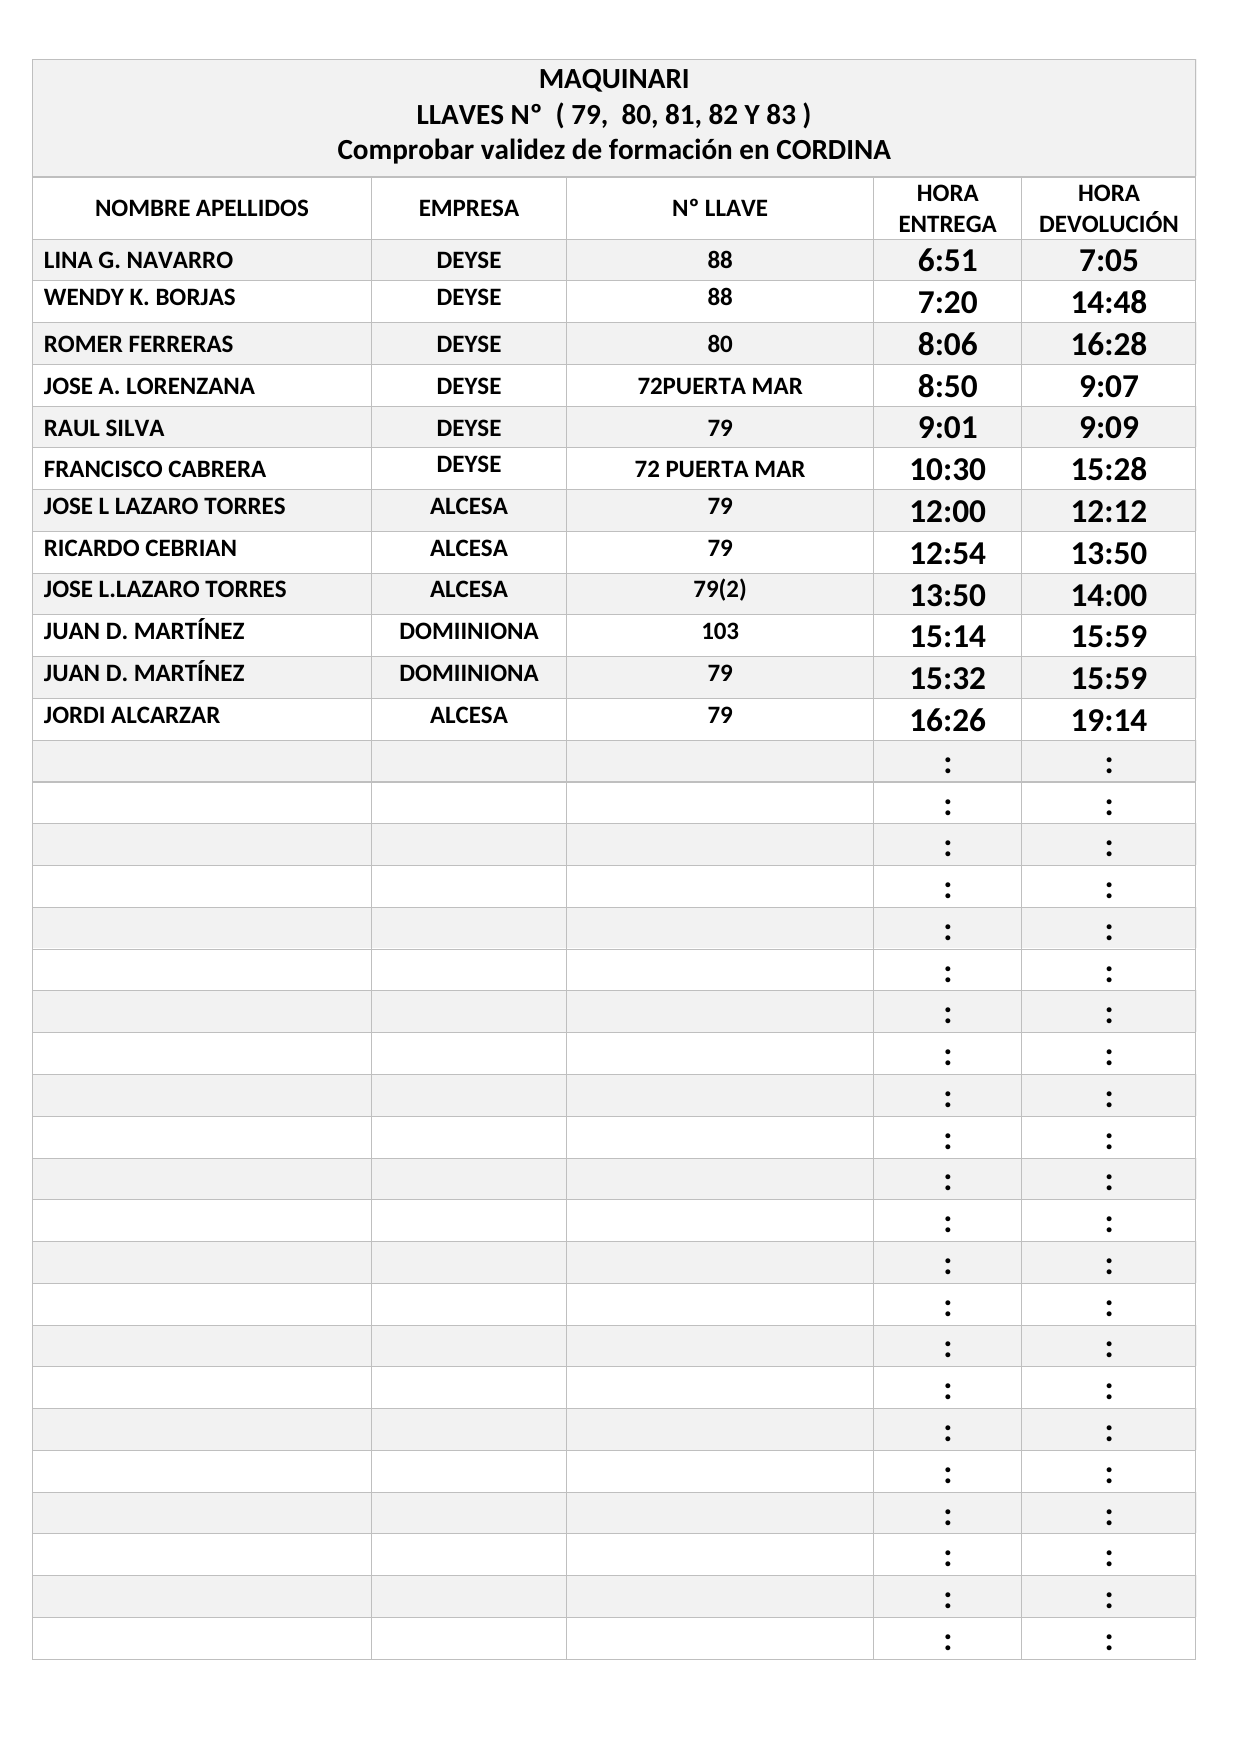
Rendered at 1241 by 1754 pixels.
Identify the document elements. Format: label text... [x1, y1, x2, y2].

table_cell 16:26 [874, 699, 1021, 740]
table_cell [372, 741, 566, 781]
table_cell [567, 1367, 873, 1408]
table_cell HORA DEVOLUCIÓN [1022, 178, 1195, 238]
table_cell [33, 1618, 371, 1659]
table_cell DEYSE [372, 281, 566, 322]
table_cell FRANCISCO CABRERA [33, 448, 371, 489]
table_cell [567, 1451, 873, 1492]
table_cell : [1022, 991, 1195, 1032]
table_cell : [1022, 1576, 1195, 1617]
table_cell 6:51 [874, 240, 1021, 280]
table_cell [372, 824, 566, 865]
table_cell 12:00 [874, 490, 1021, 531]
table_cell DOMIINIONA [372, 615, 566, 656]
table_cell : [1022, 1033, 1195, 1074]
table_cell : [874, 1409, 1021, 1450]
table_cell RAUL SILVA [33, 407, 371, 447]
table_cell : [874, 1075, 1021, 1116]
table_cell [567, 1242, 873, 1283]
table_cell 79 [567, 699, 873, 740]
table_cell 15:59 [1022, 657, 1195, 698]
table_cell [33, 1159, 371, 1199]
table_cell [567, 1409, 873, 1450]
table_cell 72 PUERTA MAR [567, 448, 873, 489]
table_cell [372, 991, 566, 1032]
table_cell 7:20 [874, 281, 1021, 322]
table_cell : [1022, 1493, 1195, 1533]
table_cell [567, 1493, 873, 1533]
table_cell JOSE A. LORENZANA [33, 365, 371, 406]
table_cell [33, 1200, 371, 1241]
table_cell : [1022, 1242, 1195, 1283]
table_cell [567, 824, 873, 865]
table_cell JUAN D. MARTÍNEZ [33, 657, 371, 698]
table_cell [567, 741, 873, 781]
table_cell [372, 1159, 566, 1199]
table_cell 80 [567, 323, 873, 364]
table_cell ALCESA [372, 574, 566, 614]
table_cell [372, 1117, 566, 1157]
table_cell [372, 1534, 566, 1575]
table_cell 9:01 [874, 407, 1021, 447]
table_cell 10:30 [874, 448, 1021, 489]
table_cell : [874, 824, 1021, 865]
table_cell : [1022, 1075, 1195, 1116]
table_cell [372, 1033, 566, 1074]
table_cell 79 [567, 532, 873, 573]
table_cell [33, 741, 371, 781]
table_cell : [1022, 1200, 1195, 1241]
table_cell : [1022, 1117, 1195, 1157]
table_cell 79(2) [567, 574, 873, 614]
table_cell : [874, 1033, 1021, 1074]
table_cell 12:54 [874, 532, 1021, 573]
table_cell [372, 908, 566, 948]
table_cell 19:14 [1022, 699, 1195, 740]
table_cell 88 [567, 240, 873, 280]
table_cell [567, 908, 873, 948]
table_cell : [1022, 1451, 1195, 1492]
table_cell JORDI ALCARZAR [33, 699, 371, 740]
table_cell [567, 783, 873, 823]
table_cell : [874, 1159, 1021, 1199]
table_cell HORA ENTREGA [874, 178, 1021, 238]
table_cell [33, 824, 371, 865]
table_cell [33, 866, 371, 907]
table_cell [567, 1326, 873, 1366]
table_cell 16:28 [1022, 323, 1195, 364]
table_cell : [1022, 950, 1195, 990]
table_cell [372, 1618, 566, 1659]
table_cell : [874, 1117, 1021, 1157]
table_cell : [1022, 783, 1195, 823]
table_cell 13:50 [874, 574, 1021, 614]
table_cell : [874, 1284, 1021, 1324]
table_cell ALCESA [372, 699, 566, 740]
table_cell : [874, 1326, 1021, 1366]
table_cell ALCESA [372, 532, 566, 573]
table_cell 9:09 [1022, 407, 1195, 447]
table_cell 79 [567, 657, 873, 698]
table_cell MAQUINARI LLAVES Nº ( 79, 80, 81, 82 Y 83 ) Comprobar validez de formación en CORDINA [33, 60, 1195, 176]
table_cell 14:48 [1022, 281, 1195, 322]
table_cell JOSE L LAZARO TORRES [33, 490, 371, 531]
table_cell : [1022, 741, 1195, 781]
table_cell : [1022, 1284, 1195, 1324]
table_cell [33, 1075, 371, 1116]
table_cell : [1022, 1367, 1195, 1408]
table_cell 15:32 [874, 657, 1021, 698]
table_cell [33, 991, 371, 1032]
table_cell : [874, 1576, 1021, 1617]
table_cell [33, 1493, 371, 1533]
table_cell 72PUERTA MAR [567, 365, 873, 406]
table_cell [33, 1409, 371, 1450]
table_cell [33, 1451, 371, 1492]
table_cell : [1022, 1159, 1195, 1199]
table_cell 13:50 [1022, 532, 1195, 573]
table_cell [372, 1576, 566, 1617]
table_cell WENDY K. BORJAS [33, 281, 371, 322]
table_cell [372, 1409, 566, 1450]
table_cell 88 [567, 281, 873, 322]
table_cell [33, 1576, 371, 1617]
table_cell [372, 1284, 566, 1324]
table_cell [567, 950, 873, 990]
table_cell [372, 1451, 566, 1492]
table_cell 14:00 [1022, 574, 1195, 614]
table_cell JOSE L.LAZARO TORRES [33, 574, 371, 614]
table_cell : [1022, 824, 1195, 865]
table_cell : [874, 1451, 1021, 1492]
table_cell 8:06 [874, 323, 1021, 364]
table_cell [33, 1534, 371, 1575]
table_cell [567, 1576, 873, 1617]
table_cell [33, 1242, 371, 1283]
table_cell : [1022, 1326, 1195, 1366]
table_cell : [1022, 1534, 1195, 1575]
table_cell [567, 1534, 873, 1575]
table_cell 15:28 [1022, 448, 1195, 489]
table_cell 79 [567, 407, 873, 447]
table_cell ROMER FERRERAS [33, 323, 371, 364]
table_cell NOMBRE APELLIDOS [33, 178, 371, 238]
table_cell : [874, 783, 1021, 823]
table_cell [567, 1033, 873, 1074]
table_cell LINA G. NAVARRO [33, 240, 371, 280]
table_cell [33, 1117, 371, 1157]
table_cell [372, 1493, 566, 1533]
table_cell [372, 1367, 566, 1408]
table_cell EMPRESA [372, 178, 566, 238]
table_cell : [874, 741, 1021, 781]
table_cell JUAN D. MARTÍNEZ [33, 615, 371, 656]
table_cell 12:12 [1022, 490, 1195, 531]
table_cell [33, 908, 371, 948]
table_cell [567, 1618, 873, 1659]
table_cell 8:50 [874, 365, 1021, 406]
table_cell DEYSE [372, 240, 566, 280]
table_cell 9:07 [1022, 365, 1195, 406]
table_cell [372, 783, 566, 823]
table_cell [567, 1159, 873, 1199]
table_cell [372, 1242, 566, 1283]
table_cell : [874, 950, 1021, 990]
table_cell 103 [567, 615, 873, 656]
table_cell [33, 950, 371, 990]
table_cell : [874, 1242, 1021, 1283]
table_cell : [1022, 1618, 1195, 1659]
table_cell DEYSE [372, 407, 566, 447]
table_cell : [874, 1200, 1021, 1241]
table_cell 7:05 [1022, 240, 1195, 280]
table_cell : [874, 991, 1021, 1032]
table_cell [372, 866, 566, 907]
table_cell [33, 783, 371, 823]
table_cell [33, 1367, 371, 1408]
table_cell [567, 1200, 873, 1241]
table_cell [567, 991, 873, 1032]
table_cell : [874, 866, 1021, 907]
table_cell DEYSE [372, 448, 566, 489]
table_cell ALCESA [372, 490, 566, 531]
table_cell : [874, 1618, 1021, 1659]
table_cell [567, 1284, 873, 1324]
table_cell [372, 1326, 566, 1366]
table_cell : [1022, 1409, 1195, 1450]
table_cell DEYSE [372, 365, 566, 406]
table_cell [33, 1033, 371, 1074]
table_cell [372, 1200, 566, 1241]
table_cell : [874, 908, 1021, 948]
table_cell : [1022, 866, 1195, 907]
table_cell : [874, 1493, 1021, 1533]
table_cell DOMIINIONA [372, 657, 566, 698]
table_cell [567, 1075, 873, 1116]
table_cell [567, 1117, 873, 1157]
table_cell DEYSE [372, 323, 566, 364]
table_cell 15:59 [1022, 615, 1195, 656]
table_cell 15:14 [874, 615, 1021, 656]
table_cell [33, 1326, 371, 1366]
table_cell : [1022, 908, 1195, 948]
table_cell RICARDO CEBRIAN [33, 532, 371, 573]
table_cell [372, 1075, 566, 1116]
table_cell [372, 950, 566, 990]
table_cell [567, 866, 873, 907]
table_cell : [874, 1534, 1021, 1575]
table_cell 79 [567, 490, 873, 531]
table_cell : [874, 1367, 1021, 1408]
table_cell [33, 1284, 371, 1324]
table_cell Nº LLAVE [567, 178, 873, 238]
